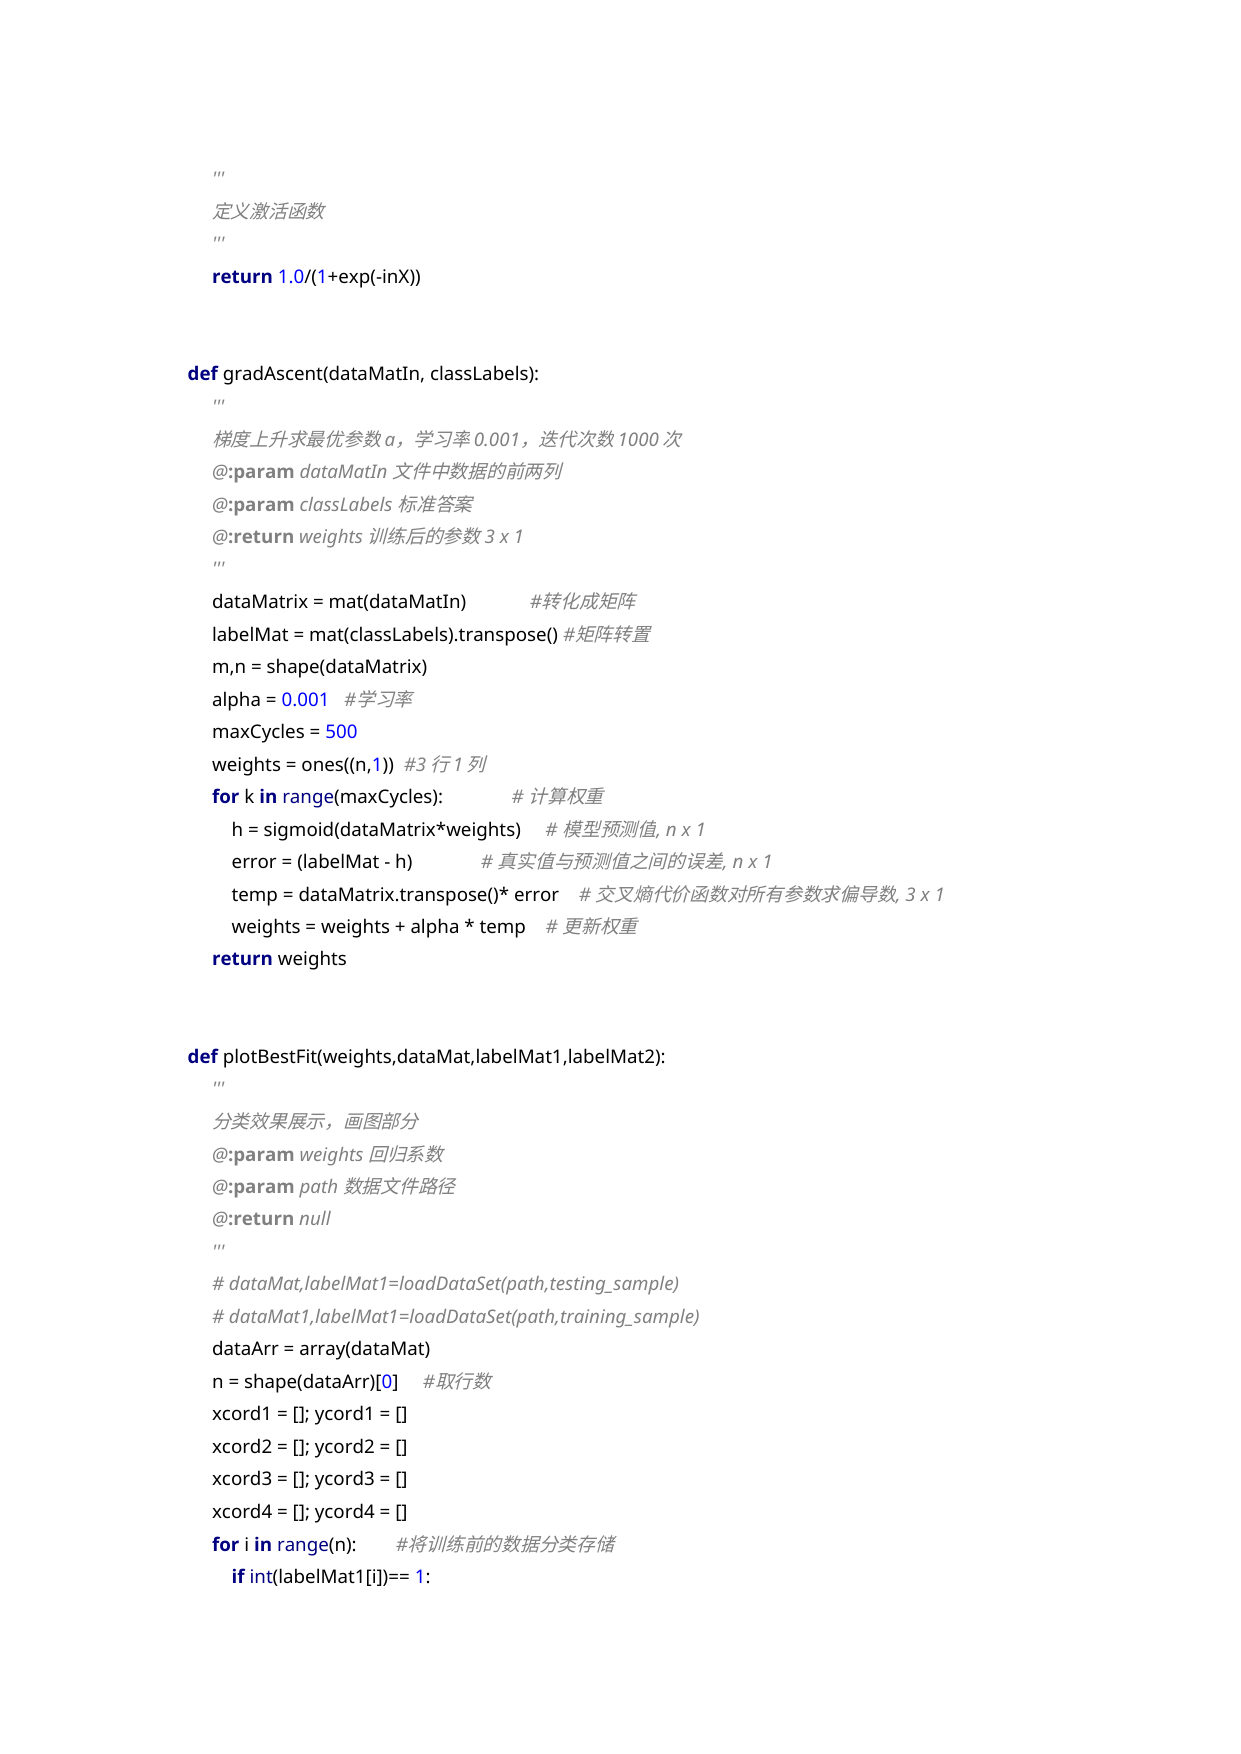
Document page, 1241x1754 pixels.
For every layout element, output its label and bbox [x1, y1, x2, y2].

text [187, 162, 1053, 1592]
